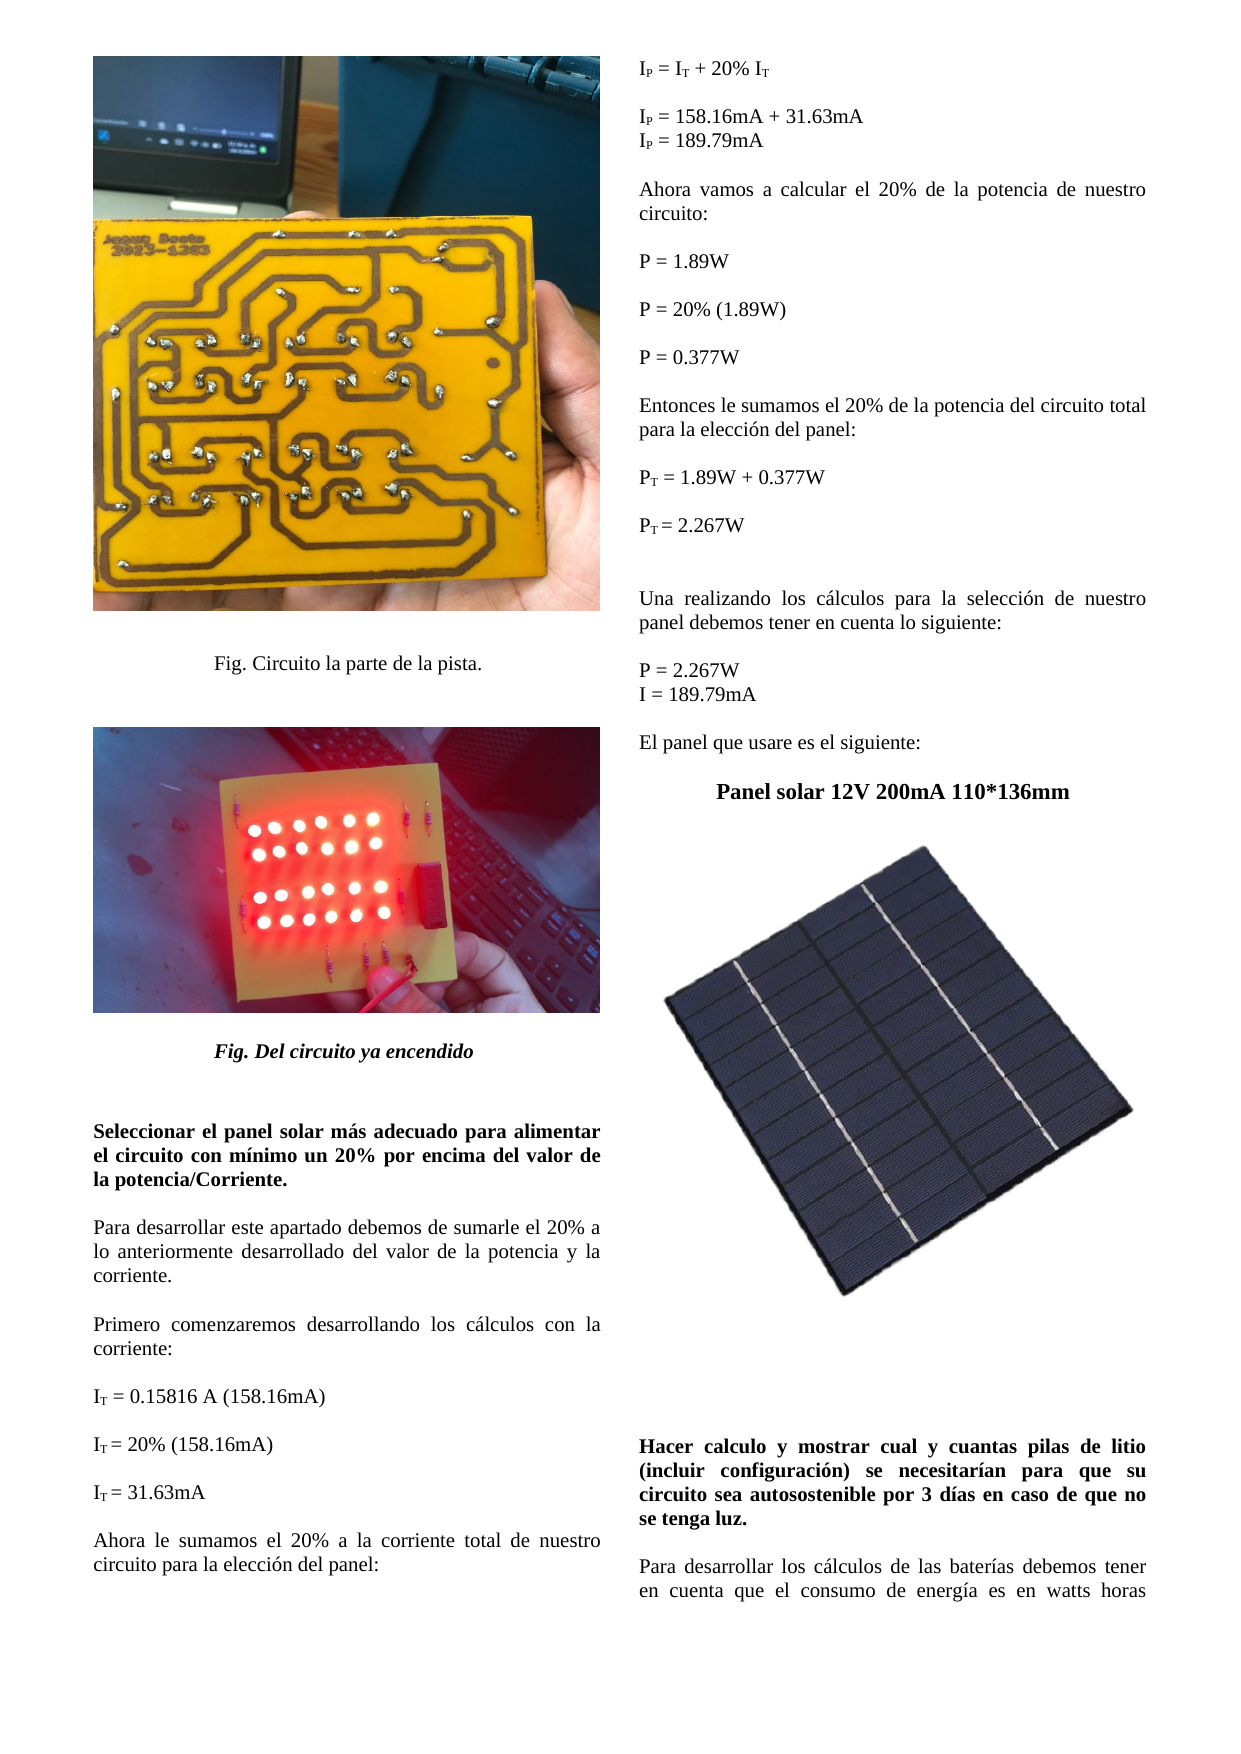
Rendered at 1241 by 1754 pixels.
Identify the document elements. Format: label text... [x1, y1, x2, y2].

text IP = IT + 20% IT [639, 56, 1147, 80]
picture [93, 727, 600, 1013]
text Seleccionar el panel solar más adecuado para alimentar el circuito con mínimo un 20% por encima del valor de la potencia/Corriente. [93, 1119, 601, 1191]
text Una realizando los cálculos para la selección de nuestro panel debemos tener en cuenta lo siguiente: [639, 586, 1147, 634]
text IP = 158.16mA + 31.63mA [639, 104, 1147, 128]
text IT = 0.15816 A (158.16mA) [93, 1384, 601, 1408]
text Hacer calculo y mostrar cual y cuantas pilas de litio (incluir configuración) se necesitarían para que su circuito sea autosostenible por 3 días en caso de que no se tenga luz. [639, 1434, 1147, 1530]
text Ahora le sumamos el 20% a la corriente total de nuestro circuito para la elección del panel: [93, 1528, 601, 1576]
text El panel que usare es el siguiente: [639, 730, 1147, 754]
text P = 0.377W [639, 345, 1147, 369]
text PT = 2.267W [639, 513, 1147, 537]
text Para desarrollar este apartado debemos de sumarle el 20% a lo anteriormente desarrollado del valor de la potencia y la corriente. [93, 1215, 601, 1287]
picture [638, 828, 1146, 1314]
text Primero comenzaremos desarrollando los cálculos con la corriente: [93, 1312, 601, 1360]
text P = 2.267W [639, 658, 1147, 682]
text IT = 20% (158.16mA) [93, 1432, 601, 1456]
text Panel solar 12V 200mA 110*136mm [639, 778, 1147, 804]
text P = 1.89W [639, 249, 1147, 273]
text P = 20% (1.89W) [639, 297, 1147, 321]
picture [93, 56, 600, 611]
text IP = 189.79mA [639, 128, 1147, 152]
text I = 189.79mA [639, 682, 1147, 706]
text PT = 1.89W + 0.377W [639, 465, 1147, 489]
text IT = 31.63mA [93, 1480, 601, 1504]
text Ahora vamos a calcular el 20% de la potencia de nuestro circuito: [639, 177, 1147, 225]
text Entonces le sumamos el 20% de la potencia del circuito total para la elección del panel: [639, 393, 1147, 441]
